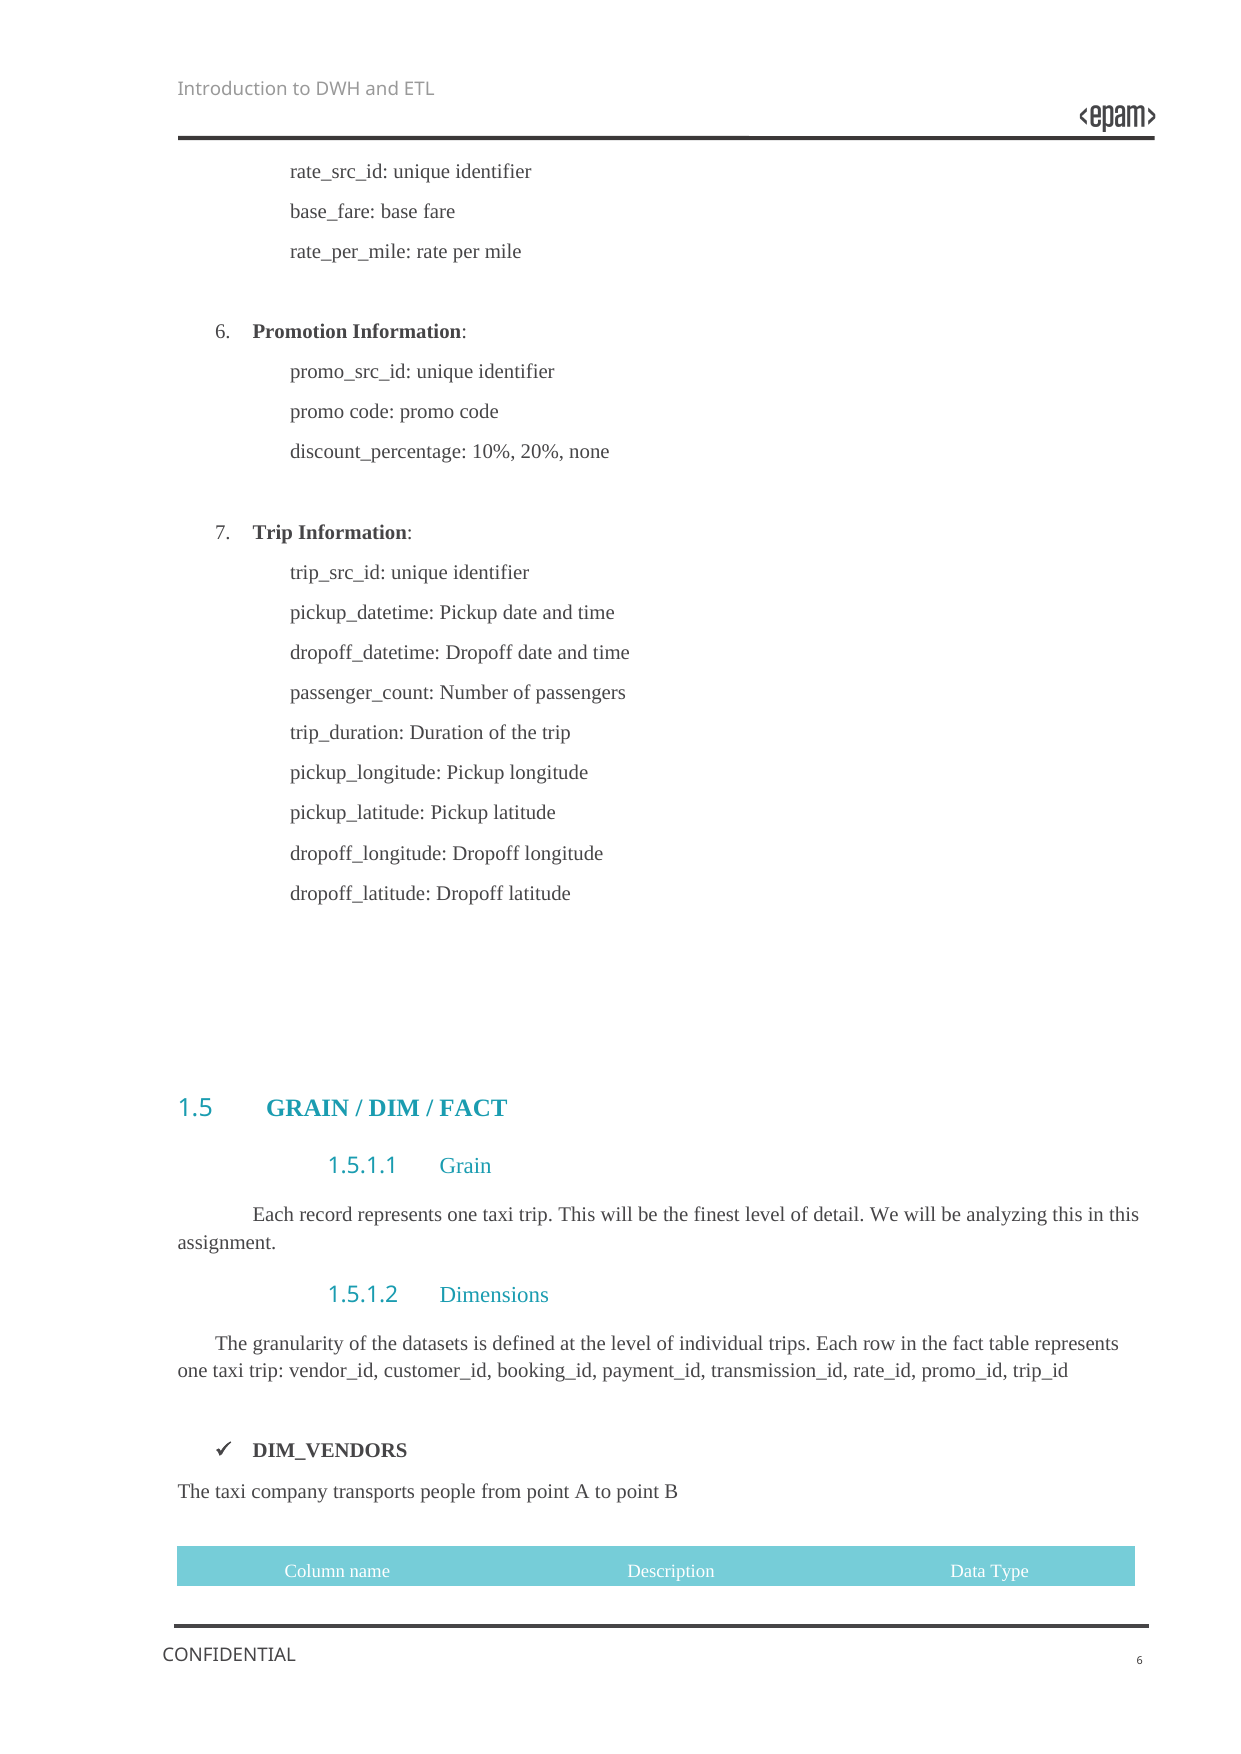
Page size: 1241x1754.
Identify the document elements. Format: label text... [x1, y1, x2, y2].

text dropoff_latitude: Dropoff latitude [290, 881, 1152, 904]
text The taxi company transports people from point A to point B [177, 1478, 1152, 1503]
text rate_per_mile: rate per mile [290, 239, 1152, 263]
text promo_src_id: unique identifier [290, 359, 1152, 383]
subtitle Dimensions [327, 1278, 1152, 1309]
text pickup_longitude: Pickup longitude [290, 760, 1152, 784]
text promo code: promo code [290, 399, 1152, 423]
text discount_percentage: 10%, 20%, none [290, 439, 1152, 463]
text The granularity of the datasets is defined at the level of individual trips. Each row in the fact table represents one taxi trip: vendor_id, customer_id, booking_id, payment_id, transmission_id, rate_id, promo_id, trip_id [177, 1331, 1152, 1382]
subtitle GRAIN / DIM / FACT [177, 1089, 1152, 1123]
list DIM_VENDORS [215, 1438, 1152, 1462]
subtitle Grain [327, 1149, 1152, 1181]
text pickup_datetime: Pickup date and time [290, 600, 1152, 624]
table_header Description [498, 1547, 844, 1585]
text rate_src_id: unique identifier [290, 159, 1152, 183]
text trip_duration: Duration of the trip [290, 720, 1152, 744]
table_header Column name [178, 1547, 497, 1585]
list Promotion Information: [215, 319, 1152, 343]
text dropoff_longitude: Dropoff longitude [290, 840, 1152, 864]
text Each record represents one taxi trip. This will be the finest level of detail. We will be analyzing this in this assignment. [177, 1202, 1152, 1254]
text trip_src_id: unique identifier [290, 560, 1152, 584]
text base_fare: base fare [290, 199, 1152, 223]
list Trip Information: [215, 519, 1152, 544]
text dropoff_datetime: Dropoff date and time [290, 640, 1152, 664]
table_header Data Type [845, 1547, 1134, 1585]
text pickup_latitude: Pickup latitude [290, 800, 1152, 824]
text passenger_count: Number of passengers [290, 680, 1152, 704]
